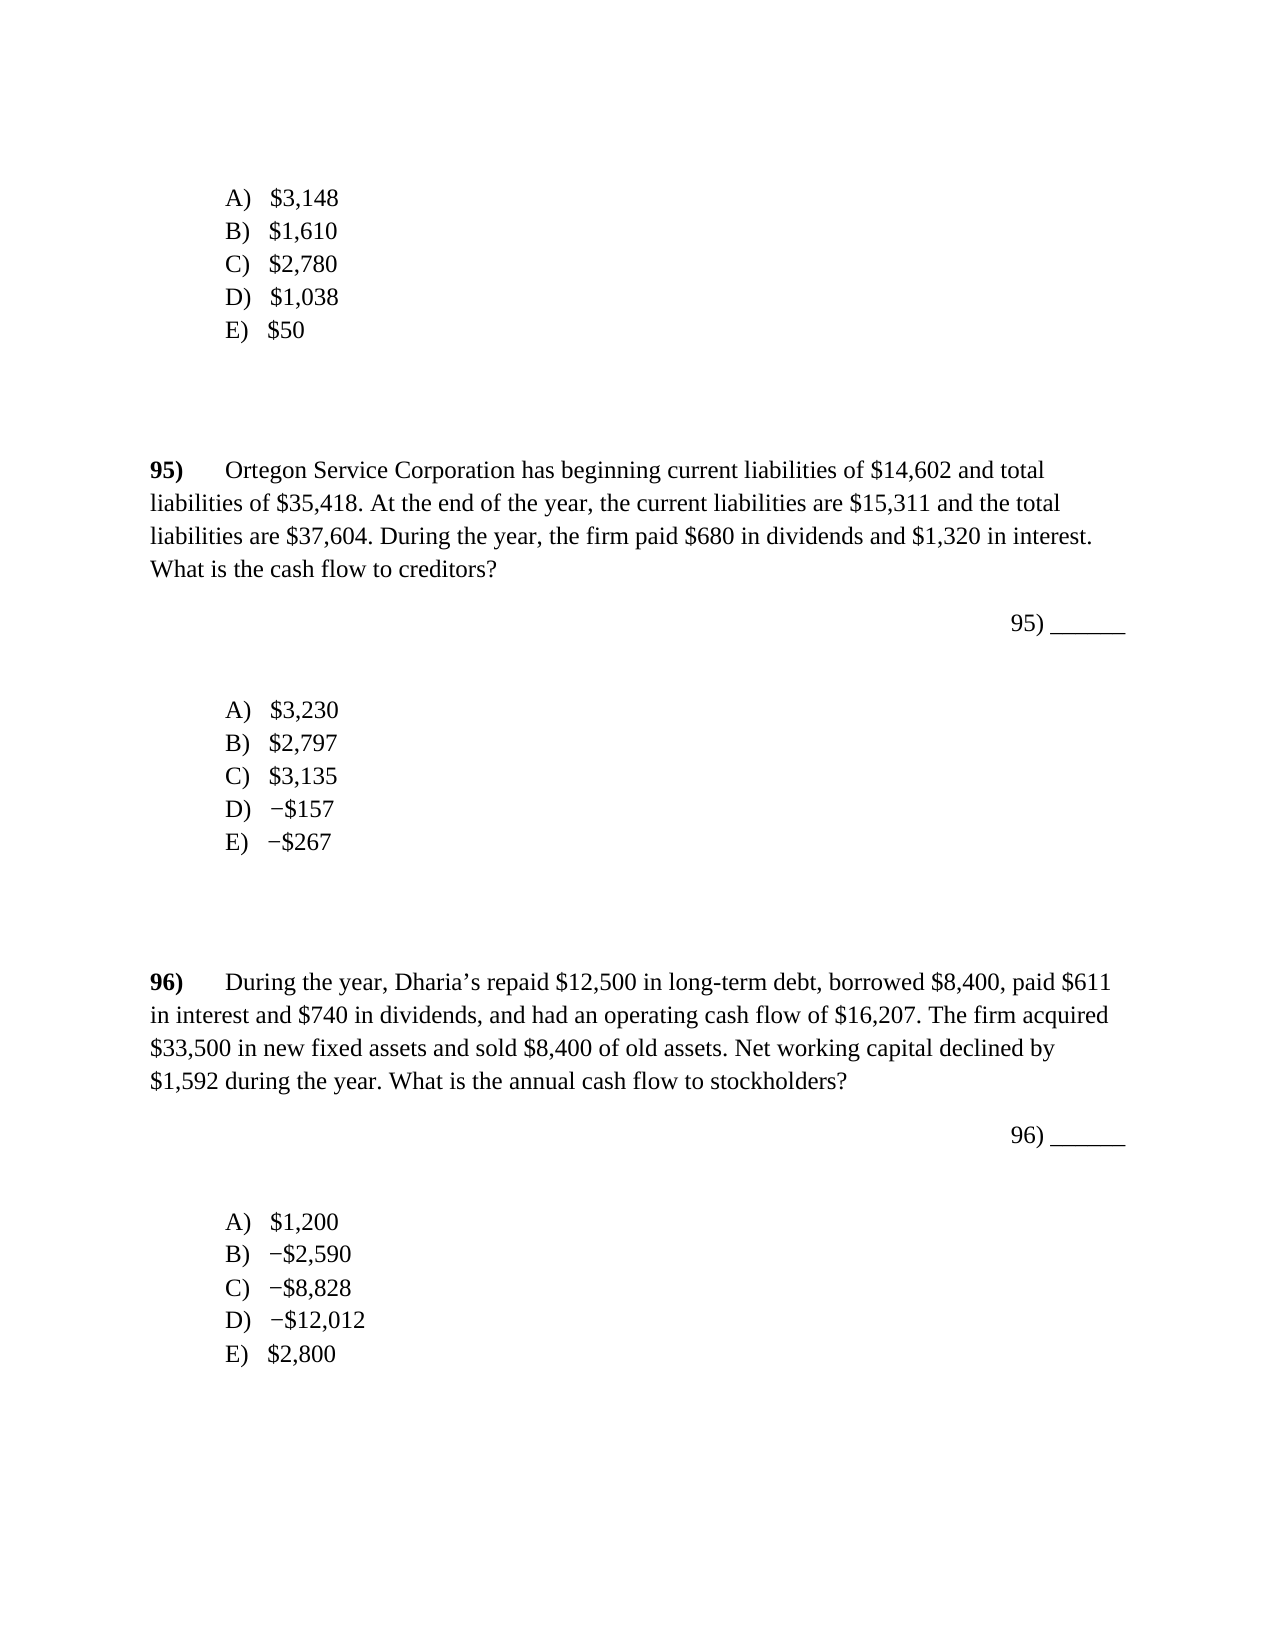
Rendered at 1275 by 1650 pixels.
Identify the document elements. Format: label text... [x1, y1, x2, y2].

text 95) Ortegon Service Corporation has beginning current liabilities of $14,602 and total liabilities of $35,418. At the end of the year, the current liabilities are $15,311 and the total liabilities are $37,604. During the year, the firm paid $680 in dividends and $1,320 in interest. What is the cash flow to creditors? [150, 455, 1125, 583]
text 96) During the year, Dharia’s repaid $12,500 in long-term debt, borrowed $8,400, paid $611 in interest and $740 in dividends, and had an operating cash flow of $16,207. The firm acquired $33,500 in new fixed assets and sold $8,400 of old assets. Net working capital declined by $1,592 during the year. What is the annual cash flow to stockholders? [150, 967, 1125, 1094]
text A) $1,200 B) −$2,590 C) −$8,828 D) −$12,012 E) $2,800 [150, 1173, 1125, 1400]
text A) $3,230 B) $2,797 C) $3,135 D) −$157 E) −$267 [150, 662, 1125, 889]
text 95) ______ [150, 608, 1125, 637]
text A) $3,148 B) $1,610 C) $2,780 D) $1,038 E) $50 [150, 150, 1125, 377]
text 96) ______ [150, 1120, 1125, 1148]
